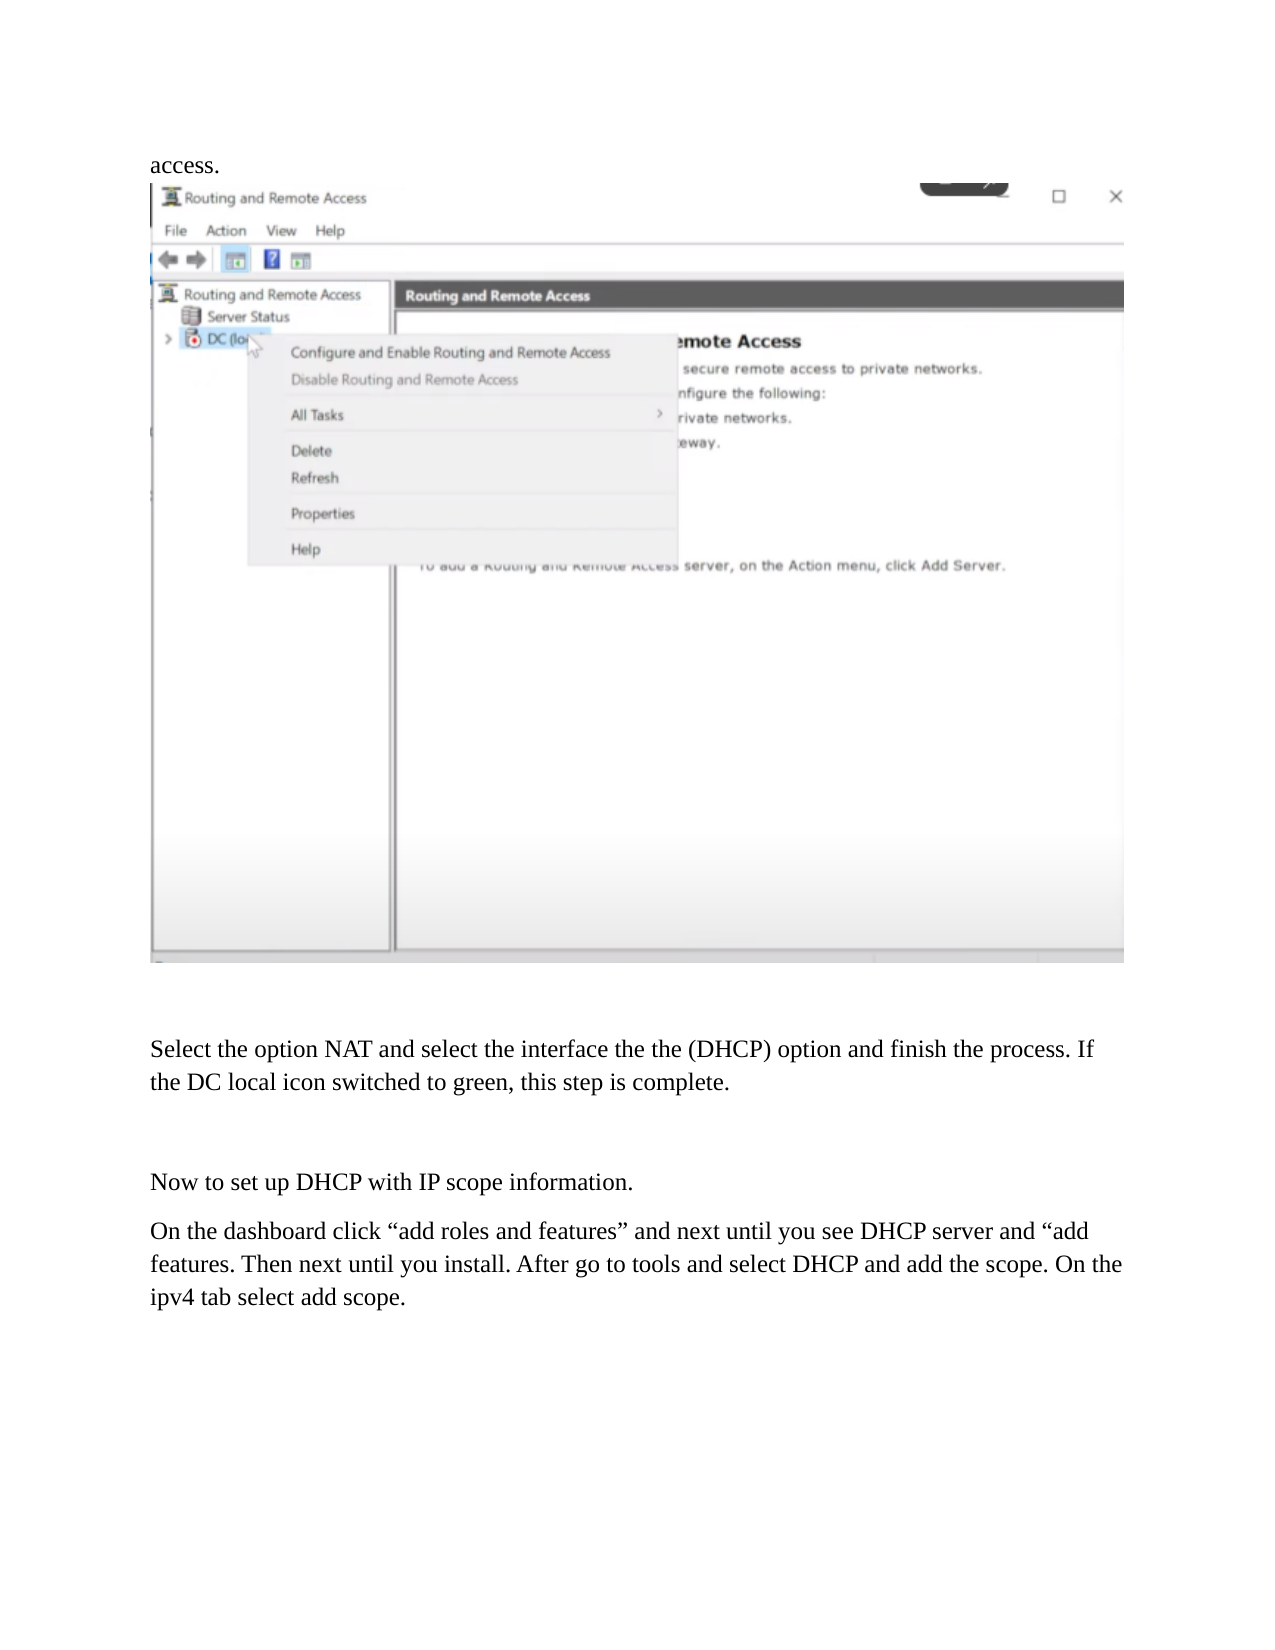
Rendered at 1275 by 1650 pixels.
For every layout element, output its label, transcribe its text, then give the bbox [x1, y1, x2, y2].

text Now to set up DHCP with IP scope information. [150, 1167, 1125, 1195]
text On the dashboard click “add roles and features” and next until you see DHCP server and “add features. Then next until you install. After go to tools and select DHCP and add the scope. On the ipv4 tab select add scope. [150, 1216, 1125, 1311]
picture [150, 183, 1124, 963]
text Select the option NAT and select the interface the the (DHCP) option and finish the process. If the DC local icon switched to green, this step is complete. [150, 1034, 1125, 1096]
